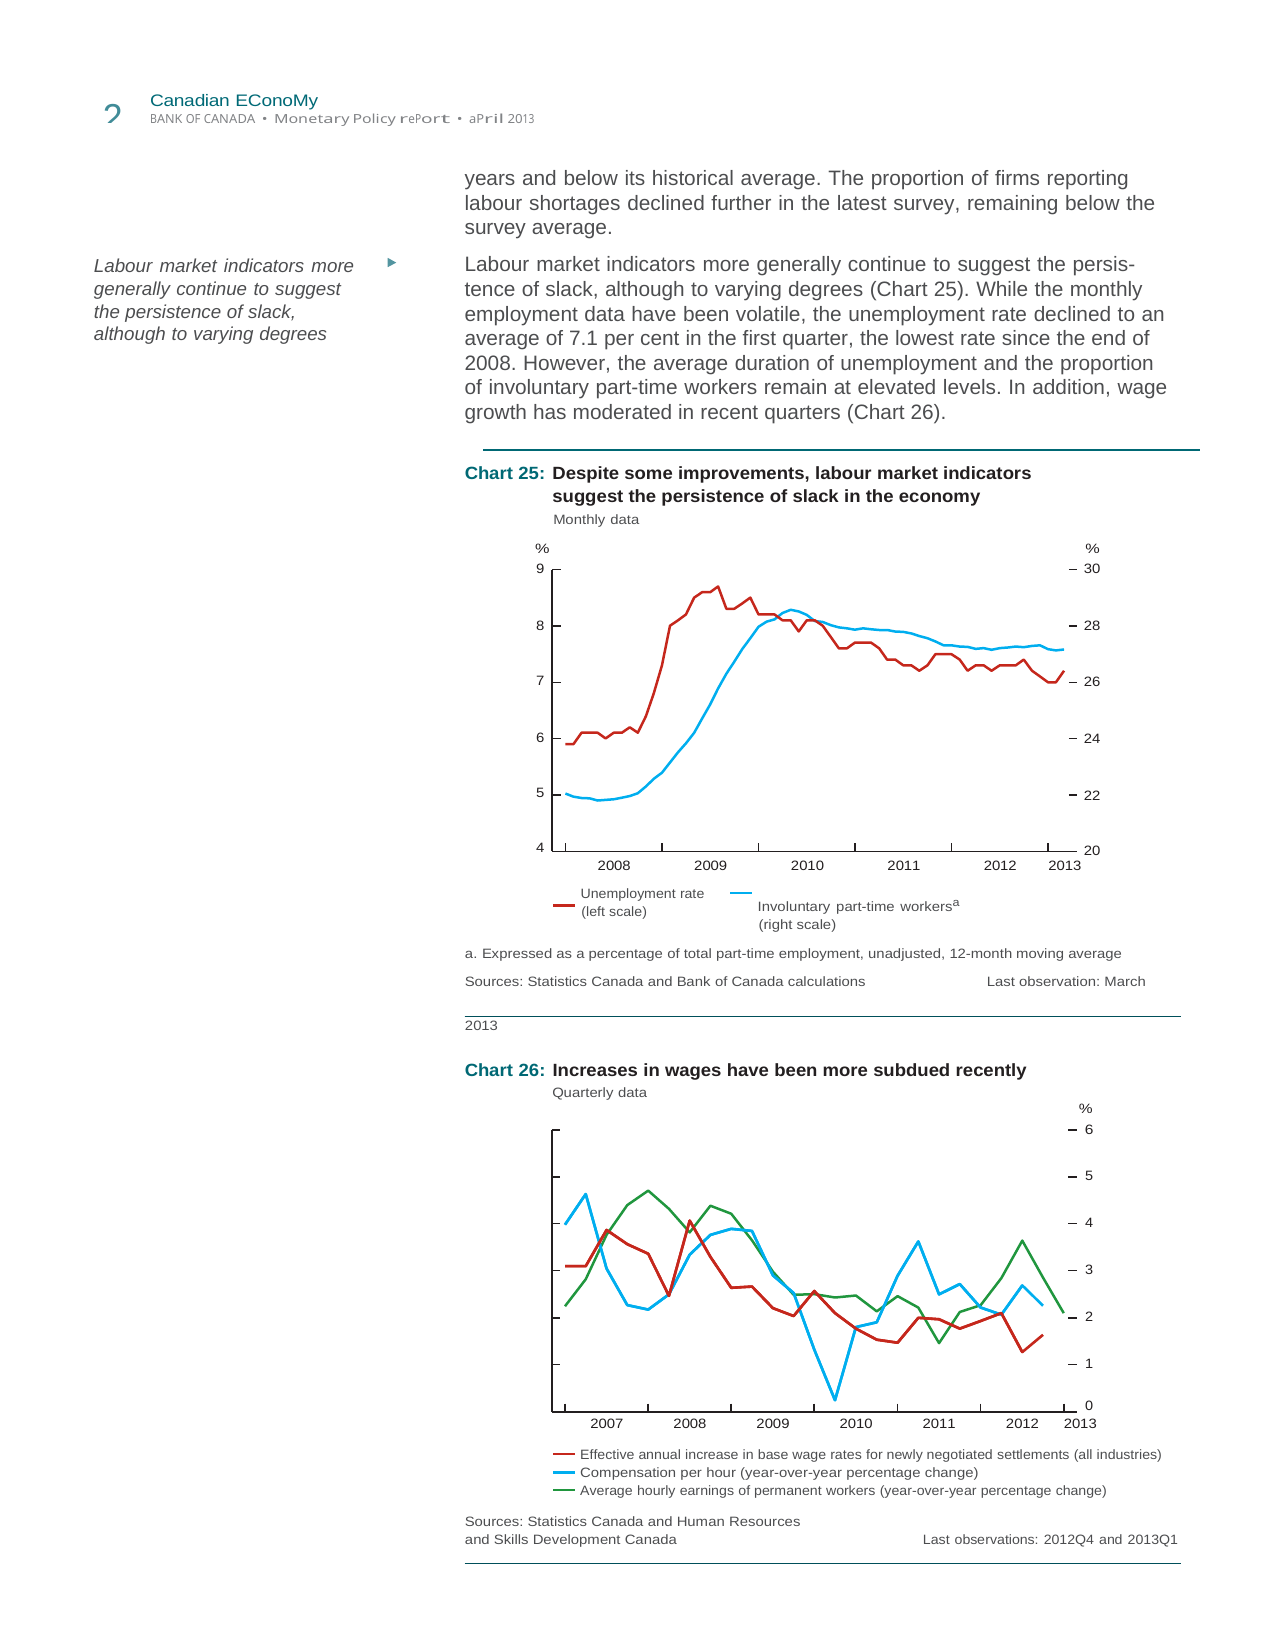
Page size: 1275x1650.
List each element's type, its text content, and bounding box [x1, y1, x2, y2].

text 5 [8, 1168, 1093, 1183]
text 1 [8, 1356, 1093, 1371]
text 5 22 [536, 785, 1194, 803]
text Labour market indicators more generally continue to suggest the persis- tence of slack, although to varying degrees (Chart 25). While the monthly employment data have been volatile, the unemployment rate declined to an average of 7.1 per cent in the first quarter, the lowest rate since the end of 2008. However, the average duration of unemployment and the proportion of involuntary part-time workers remain at elevated levels. In addition, wage growth has moderated in recent quarters (Chart 26). [464, 252, 1170, 424]
text Canadian EConoMy [150, 92, 1194, 110]
text Average hourly earnings of permanent workers (year-over-year percentage change) [580, 1483, 1194, 1498]
text 4 [8, 1215, 1093, 1230]
text % 6 [1079, 1101, 1095, 1137]
text Involuntary part-time workersa (right scale) [757, 896, 991, 932]
text 4 20 [536, 842, 1194, 858]
text 7 26 [536, 673, 1194, 689]
text 2 [8, 1309, 1093, 1324]
text 3 [8, 1262, 1093, 1277]
text a. Expressed as a percentage of total part-time employment, unadjusted, 12-month moving average Sources: Statistics Canada and Bank of Canada calculations Last observation: March 2013 [464, 945, 1181, 1033]
text Quarterly data [552, 1086, 1194, 1101]
text 8 28 [536, 617, 1194, 633]
text 6 24 [536, 729, 1194, 746]
text and Skills Development Canada Last observations: 2012Q4 and 2013Q1 [464, 1532, 1194, 1547]
text Chart 26: Increases in wages have been more subdued recently [464, 1060, 1194, 1080]
text Chart 25: Despite some improvements, labour market indicators suggest the persistence of slack in the economy [464, 463, 1094, 506]
text Monthly data [81, 512, 1111, 527]
text Labour market indicators more generally continue to suggest the persistence of slack, although to varying degrees [94, 255, 356, 345]
text Effective annual increase in base wage rates for newly negotiated settlements (all industries) Compensation per hour (year-over-year percentage change) [580, 1447, 1194, 1480]
text 2008 2009 2010 2011 2012 2013 [597, 858, 1194, 873]
text BANK OF CANADA • Monetary Policy rePort • aPril 2013 [150, 110, 1194, 126]
text 2007 2008 2009 2010 2011 2012 2013 [8, 1416, 1096, 1431]
text years and below its historical average. The proportion of firms reporting labour shortages declined further in the latest survey, remaining below the survey average. [464, 166, 1182, 239]
text 0 [8, 1397, 1093, 1413]
text 9 30 [536, 561, 1194, 576]
text Sources: Statistics Canada and Human Resources [464, 1513, 1194, 1529]
text Unemployment rate (left scale) [580, 886, 712, 919]
text % % [535, 541, 1194, 556]
